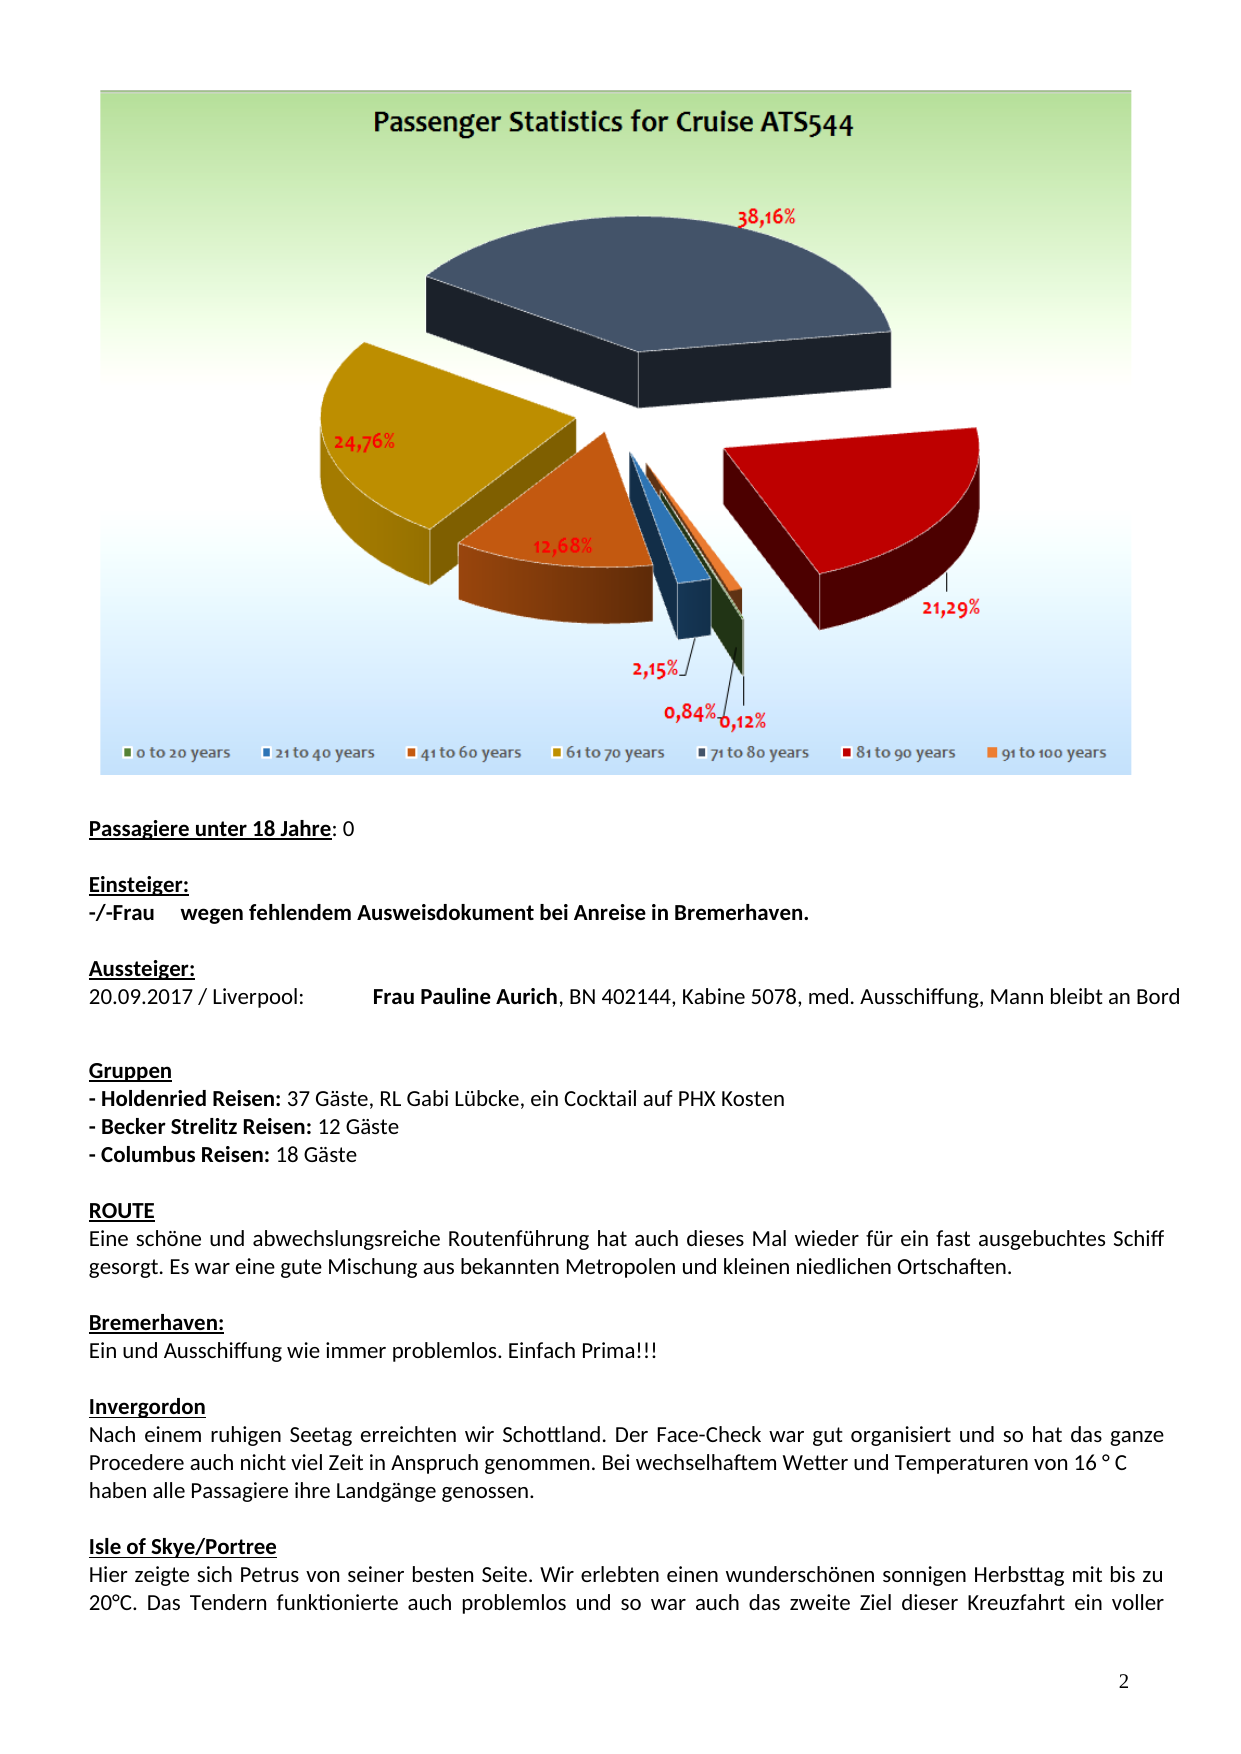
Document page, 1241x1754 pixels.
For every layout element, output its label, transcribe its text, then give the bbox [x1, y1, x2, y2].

text - Columbus Reisen: 18 Gäste [89, 1140, 1129, 1168]
text - Holdenried Reisen: 37 Gäste, RL Gabi Lübcke, ein Cocktail auf PHX Kosten [89, 1084, 1129, 1112]
text haben alle Passagiere ihre Landgänge genossen. [89, 1476, 1166, 1504]
text Passagiere unter 18 Jahre: 0 [89, 814, 1129, 842]
text 20.09.2017 / Liverpool: Frau Pauline Aurich, BN 402144, Kabine 5078, med. Ausschiffung, Mann bleibt an Bord [89, 982, 1240, 1010]
text Aussteiger: [89, 954, 1129, 982]
text Nach einem ruhigen Seetag erreichten wir Schottland. Der Face-Check war gut organisiert und so hat das ganze Procedere auch nicht viel Zeit in Anspruch genommen. Bei wechselhaftem Wetter und Temperaturen von 16 ° C [89, 1420, 1166, 1476]
text ROUTE [89, 1196, 1166, 1224]
text Eine schöne und abwechslungsreiche Routenführung hat auch dieses Mal wieder für ein fast ausgebuchtes Schiff gesorgt. Es war eine gute Mischung aus bekannten Metropolen und kleinen niedlichen Ortschaften. [89, 1224, 1166, 1280]
text Invergordon [89, 1392, 1166, 1420]
text -/-Frau wegen fehlendem Ausweisdokument bei Anreise in Bremerhaven. [89, 898, 1129, 926]
picture [100, 90, 1132, 775]
text Isle of Skye/Portree [89, 1532, 1166, 1561]
text - Becker Strelitz Reisen: 12 Gäste [89, 1112, 1129, 1140]
text Bremerhaven: [89, 1308, 1166, 1336]
text Einsteiger: [89, 870, 1129, 898]
text Gruppen [89, 1056, 1129, 1084]
text Ein und Ausschiffung wie immer problemlos. Einfach Prima!!! [89, 1336, 1166, 1364]
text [89, 1561, 1166, 1617]
